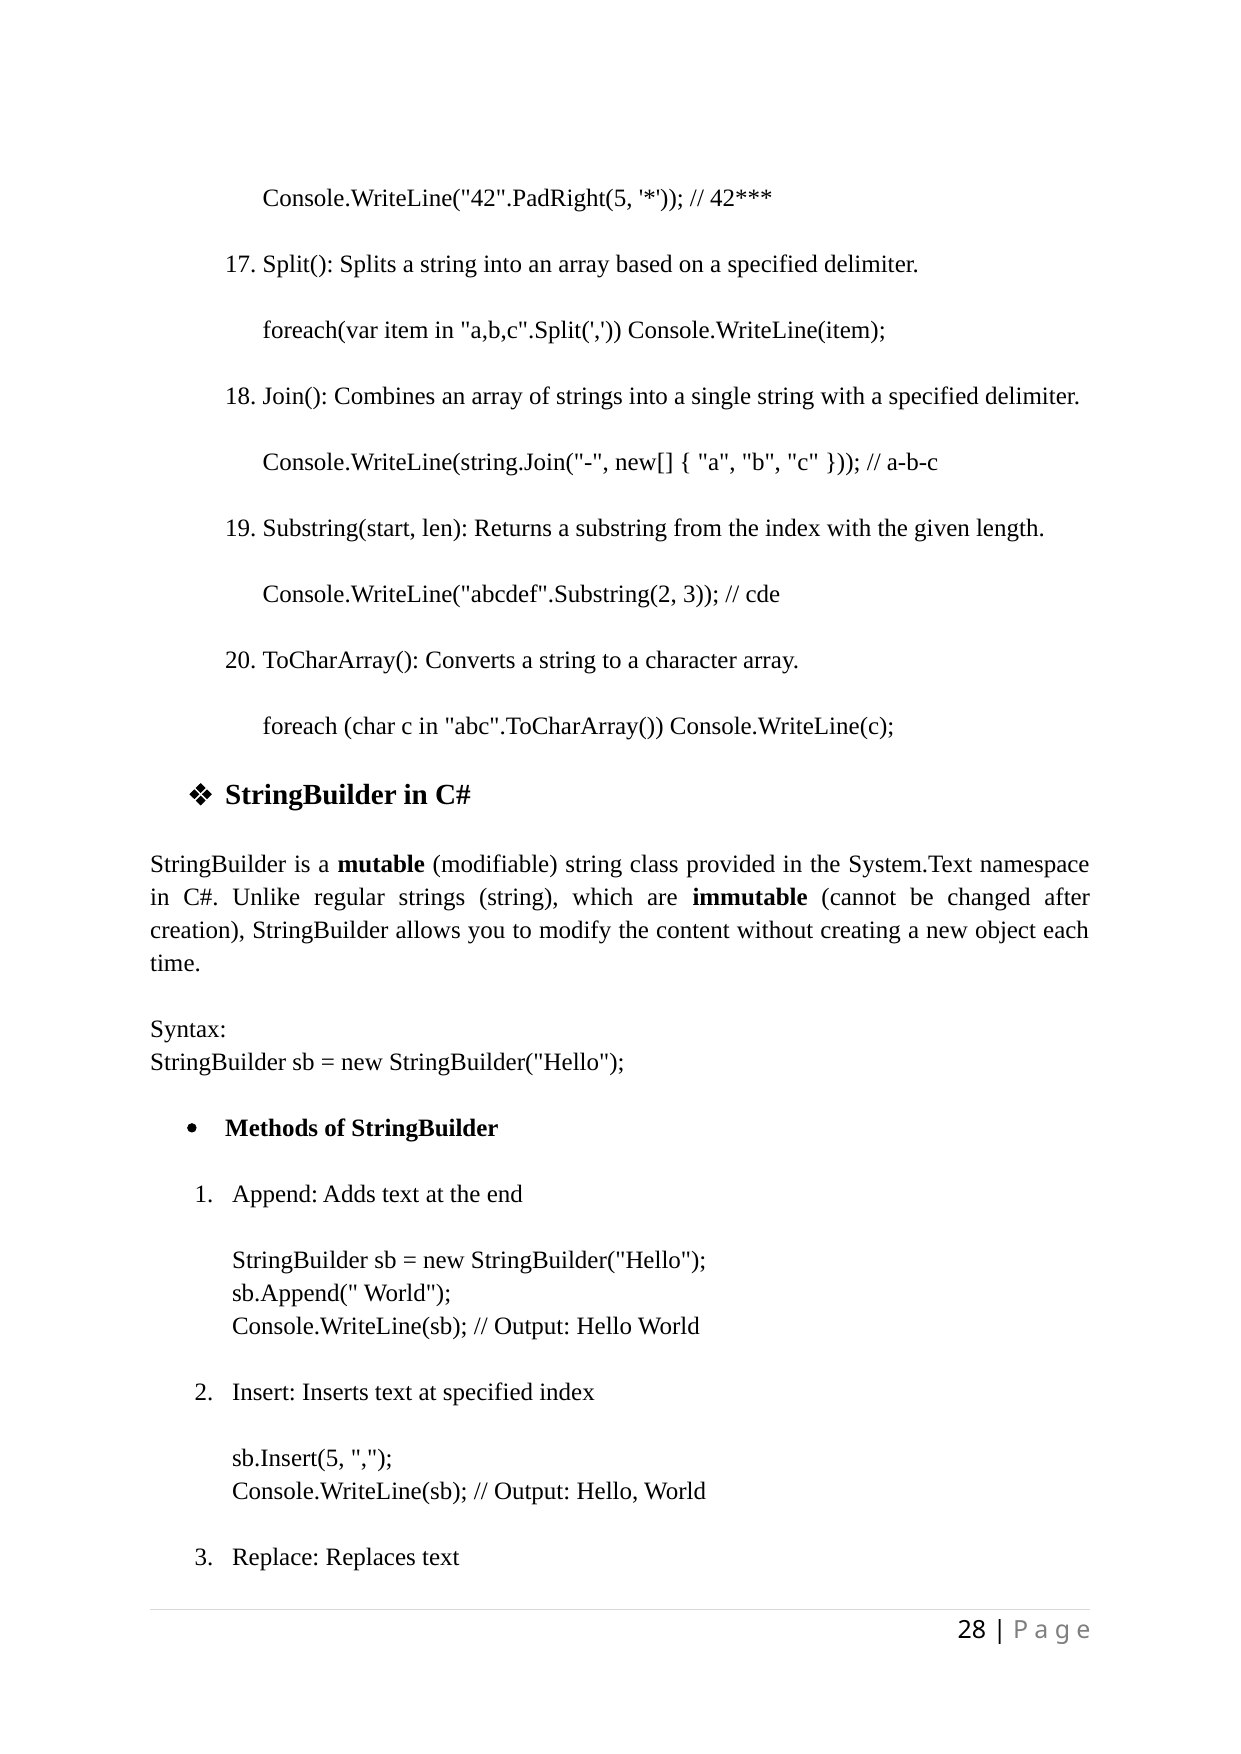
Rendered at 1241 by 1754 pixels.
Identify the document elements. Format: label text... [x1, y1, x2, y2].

text StringBuilder sb = new StringBuilder("Hello"); [150, 1047, 1090, 1076]
list ToCharArray(): Converts a string to a character array. [225, 645, 1090, 674]
list sb.Insert(5, ","); [232, 1443, 1090, 1472]
list foreach (char c in "abc".ToCharArray()) Console.WriteLine(c); [262, 678, 1090, 740]
list Methods of StringBuilder [187, 1113, 1090, 1142]
text StringBuilder is a mutable (modifiable) string class provided in the System.Text namespace in C#. Unlike regular strings (string), which are immutable (cannot be changed after creation), StringBuilder allows you to modify the content without creating a new object each time. [150, 849, 1090, 977]
list Replace: Replaces text [194, 1542, 1090, 1571]
list Append: Adds text at the end [194, 1179, 1090, 1208]
list sb.Append(" World"); [232, 1278, 1090, 1307]
list foreach(var item in "a,b,c".Split(',')) Console.WriteLine(item); [262, 282, 1090, 344]
list Insert: Inserts text at specified index [194, 1377, 1090, 1406]
list Console.WriteLine("42".PadRight(5, '*')); // 42*** [262, 150, 1090, 212]
list StringBuilder in C# [187, 777, 1090, 811]
list StringBuilder sb = new StringBuilder("Hello"); [232, 1245, 1090, 1274]
list Console.WriteLine(string.Join("-", new[] { "a", "b", "c" })); // a-b-c [262, 414, 1090, 476]
list Console.WriteLine("abcdef".Substring(2, 3)); // cde [262, 546, 1090, 608]
list Split(): Splits a string into an array based on a specified delimiter. [225, 249, 1090, 278]
list Join(): Combines an array of strings into a single string with a specified delimiter. [225, 381, 1090, 410]
list Console.WriteLine(sb); // Output: Hello, World [232, 1476, 1090, 1505]
list Console.WriteLine(sb); // Output: Hello World [232, 1311, 1090, 1340]
text Syntax: [150, 1014, 1090, 1043]
list Substring(start, len): Returns a substring from the index with the given length. [225, 513, 1090, 542]
